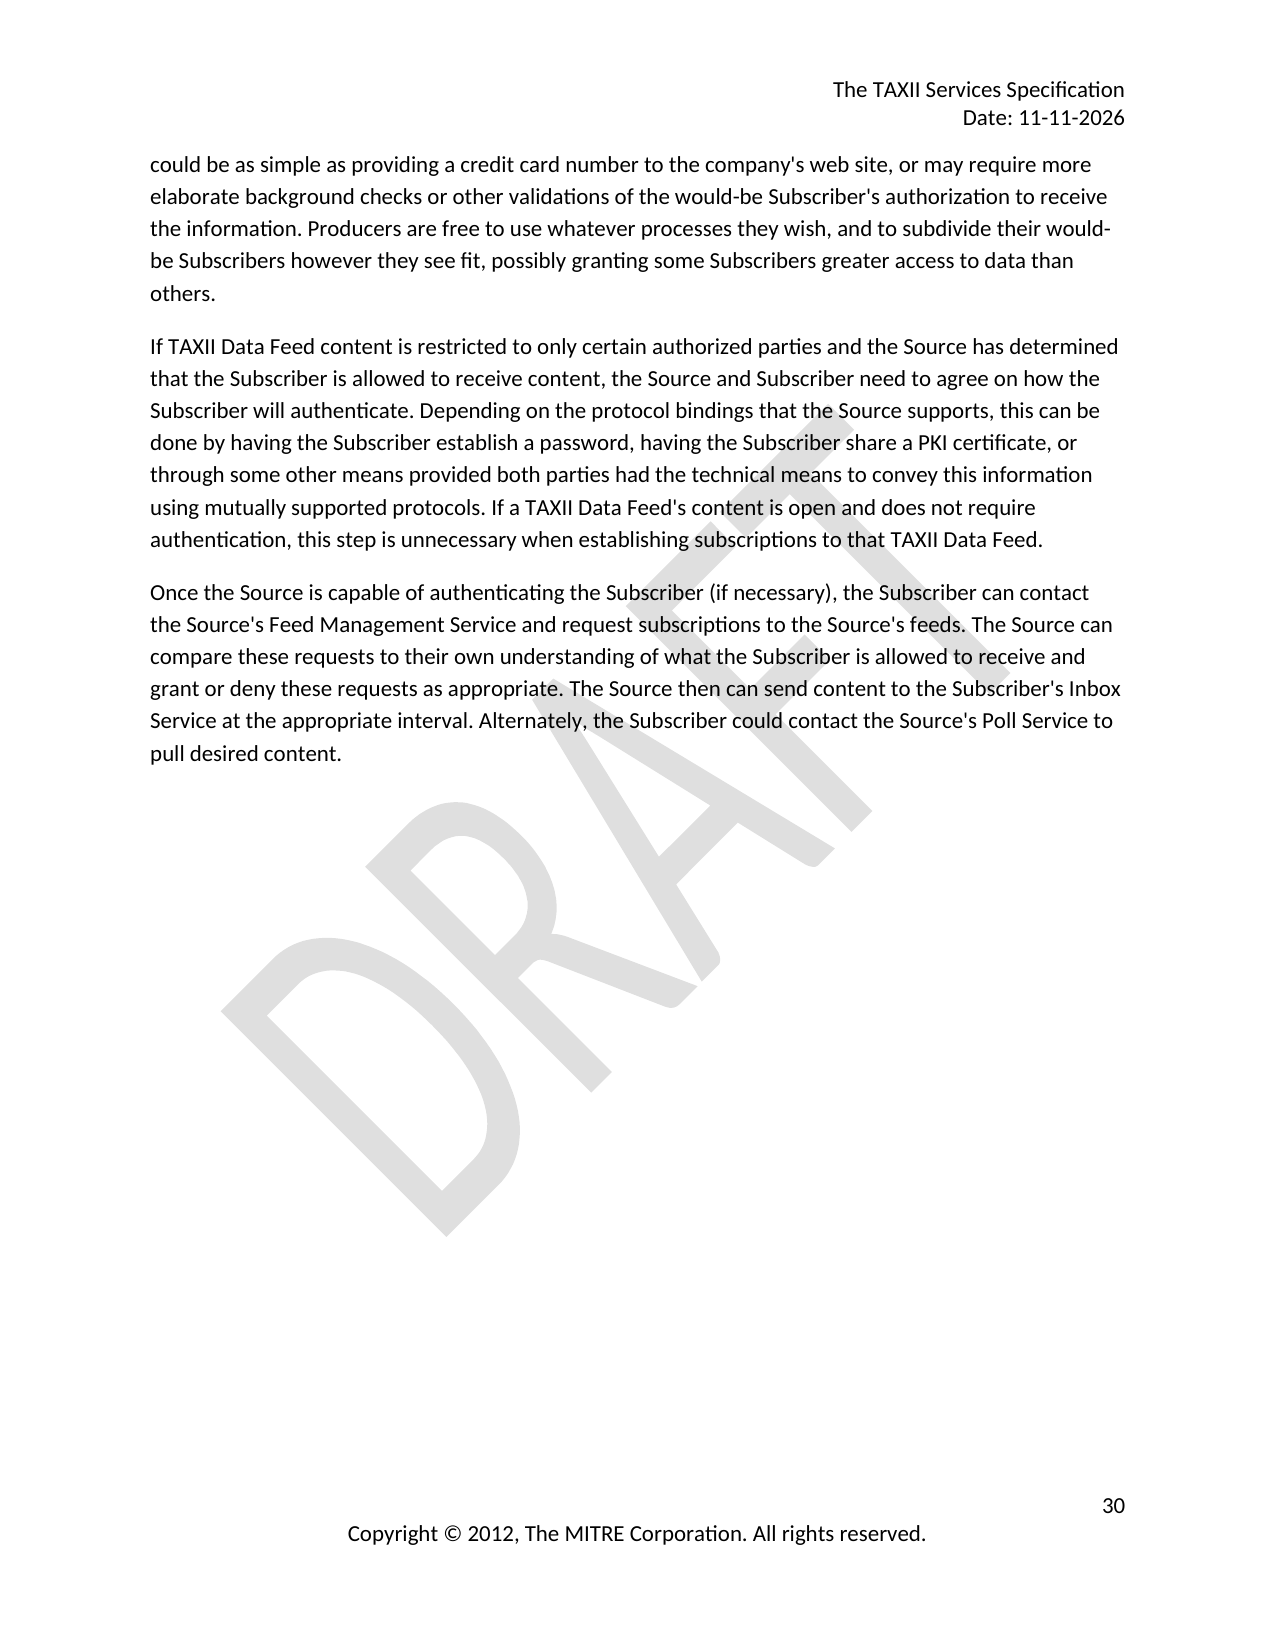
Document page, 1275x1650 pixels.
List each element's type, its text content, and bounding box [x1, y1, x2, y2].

text If TAXII Data Feed content is restricted to only certain authorized parties and the Source has determined that the Subscriber is allowed to receive content, the Source and Subscriber need to agree on how the Subscriber will authenticate. Depending on the protocol bindings that the Source supports, this can be done by having the Subscriber establish a password, having the Subscriber share a PKI certificate, or through some other means provided both parties had the technical means to convey this information using mutually supported protocols. If a TAXII Data Feed's content is open and does not require authentication, this step is unnecessary when establishing subscriptions to that TAXII Data Feed. [150, 332, 1125, 553]
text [150, 150, 1125, 307]
text Once the Source is capable of authenticating the Subscriber (if necessary), the Subscriber can contact the Source's Feed Management Service and request subscriptions to the Source's feeds. The Source can compare these requests to their own understanding of what the Subscriber is allowed to receive and grant or deny these requests as appropriate. The Source then can send content to the Subscriber's Inbox Service at the appropriate interval. Alternately, the Subscriber could contact the Source's Poll Service to pull desired content. [150, 578, 1125, 767]
